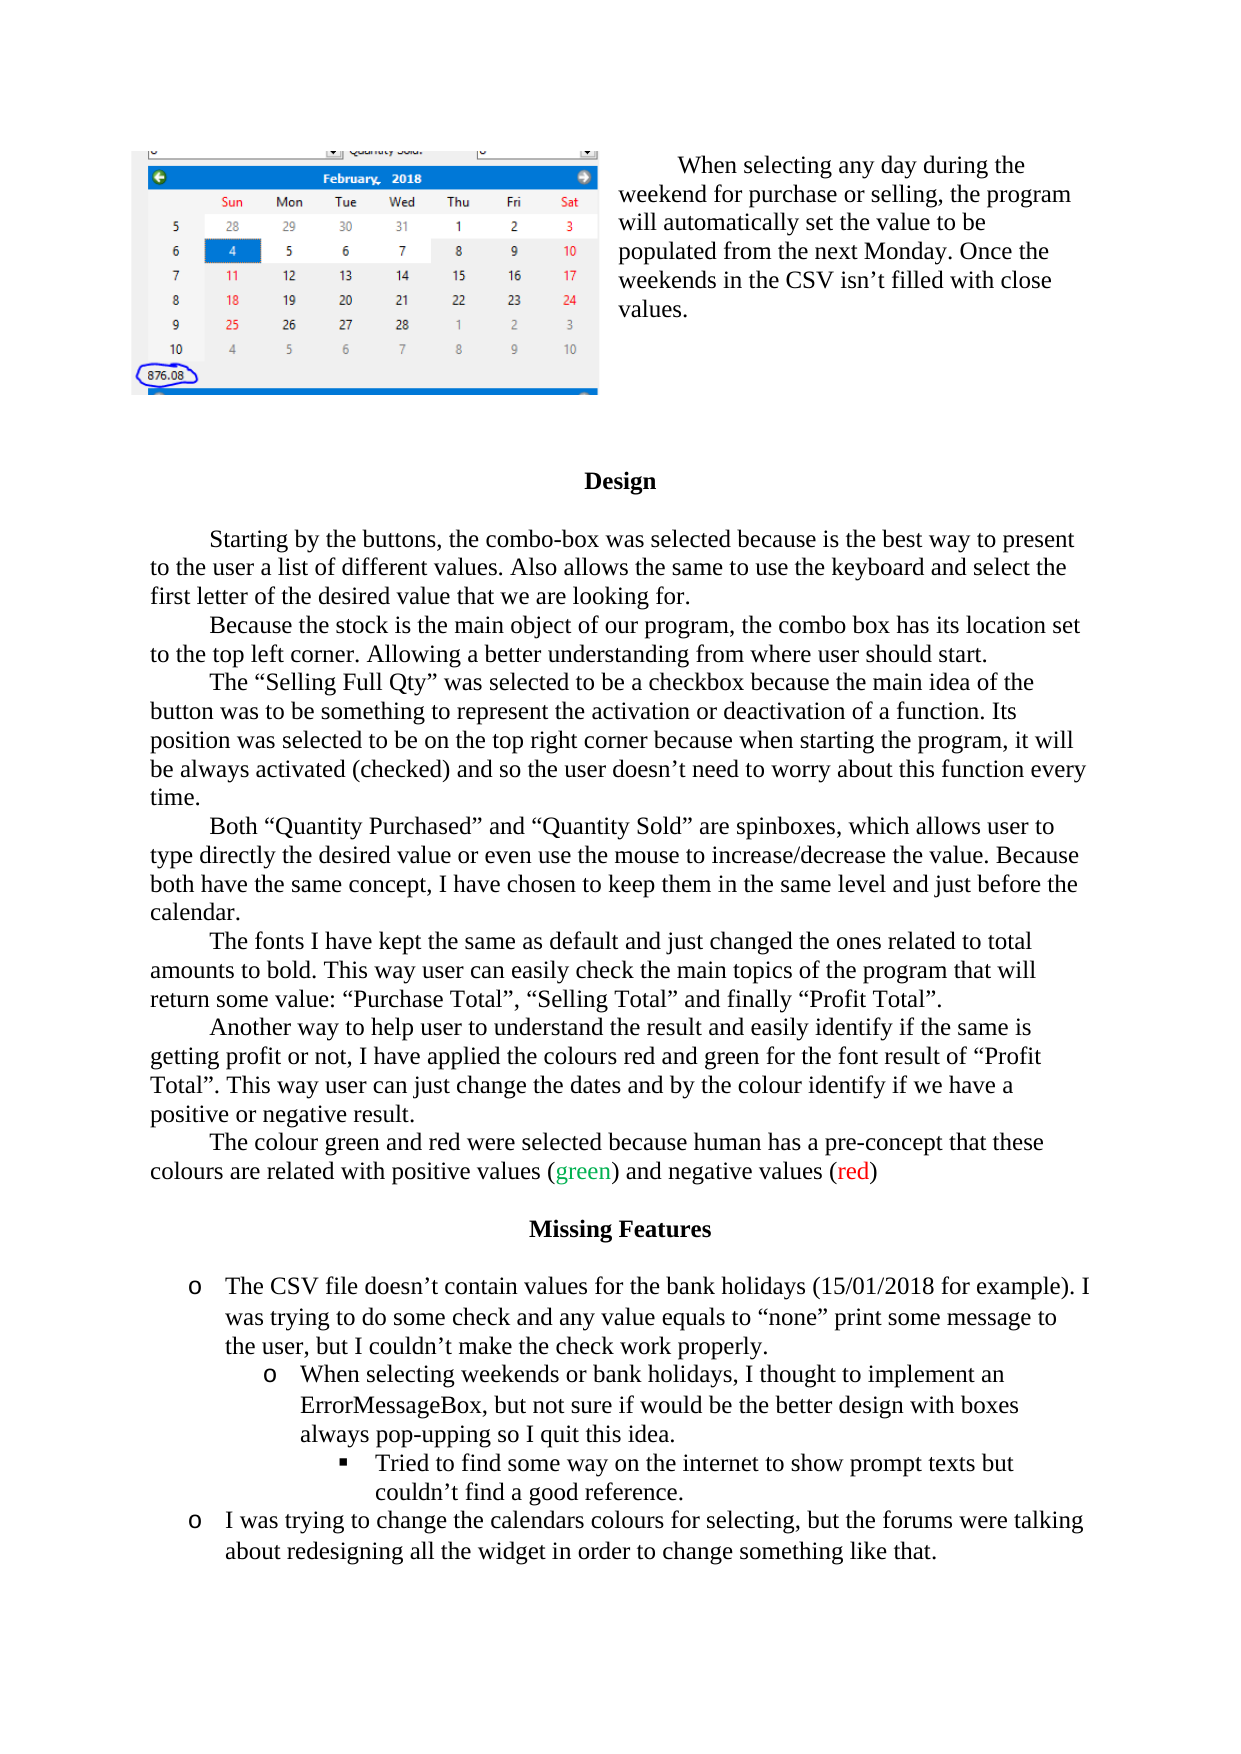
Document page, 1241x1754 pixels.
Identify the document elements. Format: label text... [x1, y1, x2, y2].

text When selecting any day during the weekend for purchase or selling, the program will automatically set the value to be populated from the next Monday. Once the weekends in the CSV isn’t filled with close values. [150, 150, 1090, 322]
text The “Selling Full Qty” was selected to be a checkbox because the main idea of the button was to be something to represent the activation or deactivation of a function. Its position was selected to be on the top right corner because when starting the program, it will be always activated (checked) and so the user doesn’t need to worry about this function every time. [150, 667, 1090, 811]
text Because the stock is the main object of our program, the combo box has its location set to the top left corner. Allowing a better understanding from where user should start. [150, 610, 1090, 667]
text The fonts I have kept the same as default and just changed the ones related to total amounts to bold. This way user can easily check the main topics of the program that will return some value: “Purchase Total”, “Selling Total” and finally “Profit Total”. [150, 926, 1090, 1012]
list Tried to find some way on the internet to show prompt texts but couldn’t find a good reference. [337, 1448, 1090, 1505]
text Missing Features [150, 1214, 1090, 1242]
picture [131, 151, 600, 395]
list The CSV file doesn’t contain values for the bank holidays (15/01/2018 for example). I was trying to do some check and any value equals to “none” print some message to the user, but I couldn’t make the check work properly. [187, 1271, 1090, 1359]
text Both “Quantity Purchased” and “Quantity Sold” are spinboxes, which allows user to type directly the desired value or even use the mouse to increase/decrease the value. Because both have the same concept, I have chosen to keep them in the same level and just before the calendar. [150, 811, 1090, 926]
text Design [150, 466, 1090, 495]
text Starting by the buttons, the combo-box was selected because is the best way to present to the user a list of different values. Also allows the same to use the keyboard and select the first letter of the desired value that we are looking for. [150, 524, 1090, 610]
text The colour green and red were selected because human has a pre-concept that these colours are related with positive values (green) and negative values (red) [150, 1127, 1090, 1185]
text Another way to help user to understand the result and easily identify if the same is getting profit or not, I have applied the colours red and green for the font result of “Profit Total”. This way user can just change the dates and by the colour identify if we have a positive or negative result. [150, 1012, 1090, 1127]
list I was trying to change the calendars colours for selecting, but the forums were talking about redesigning all the widget in order to change something like that. [187, 1505, 1090, 1565]
list When selecting weekends or bank holidays, I thought to implement an ErrorMessageBox, but not sure if would be the better design with boxes always pop-upping so I quit this idea. [262, 1359, 1090, 1448]
